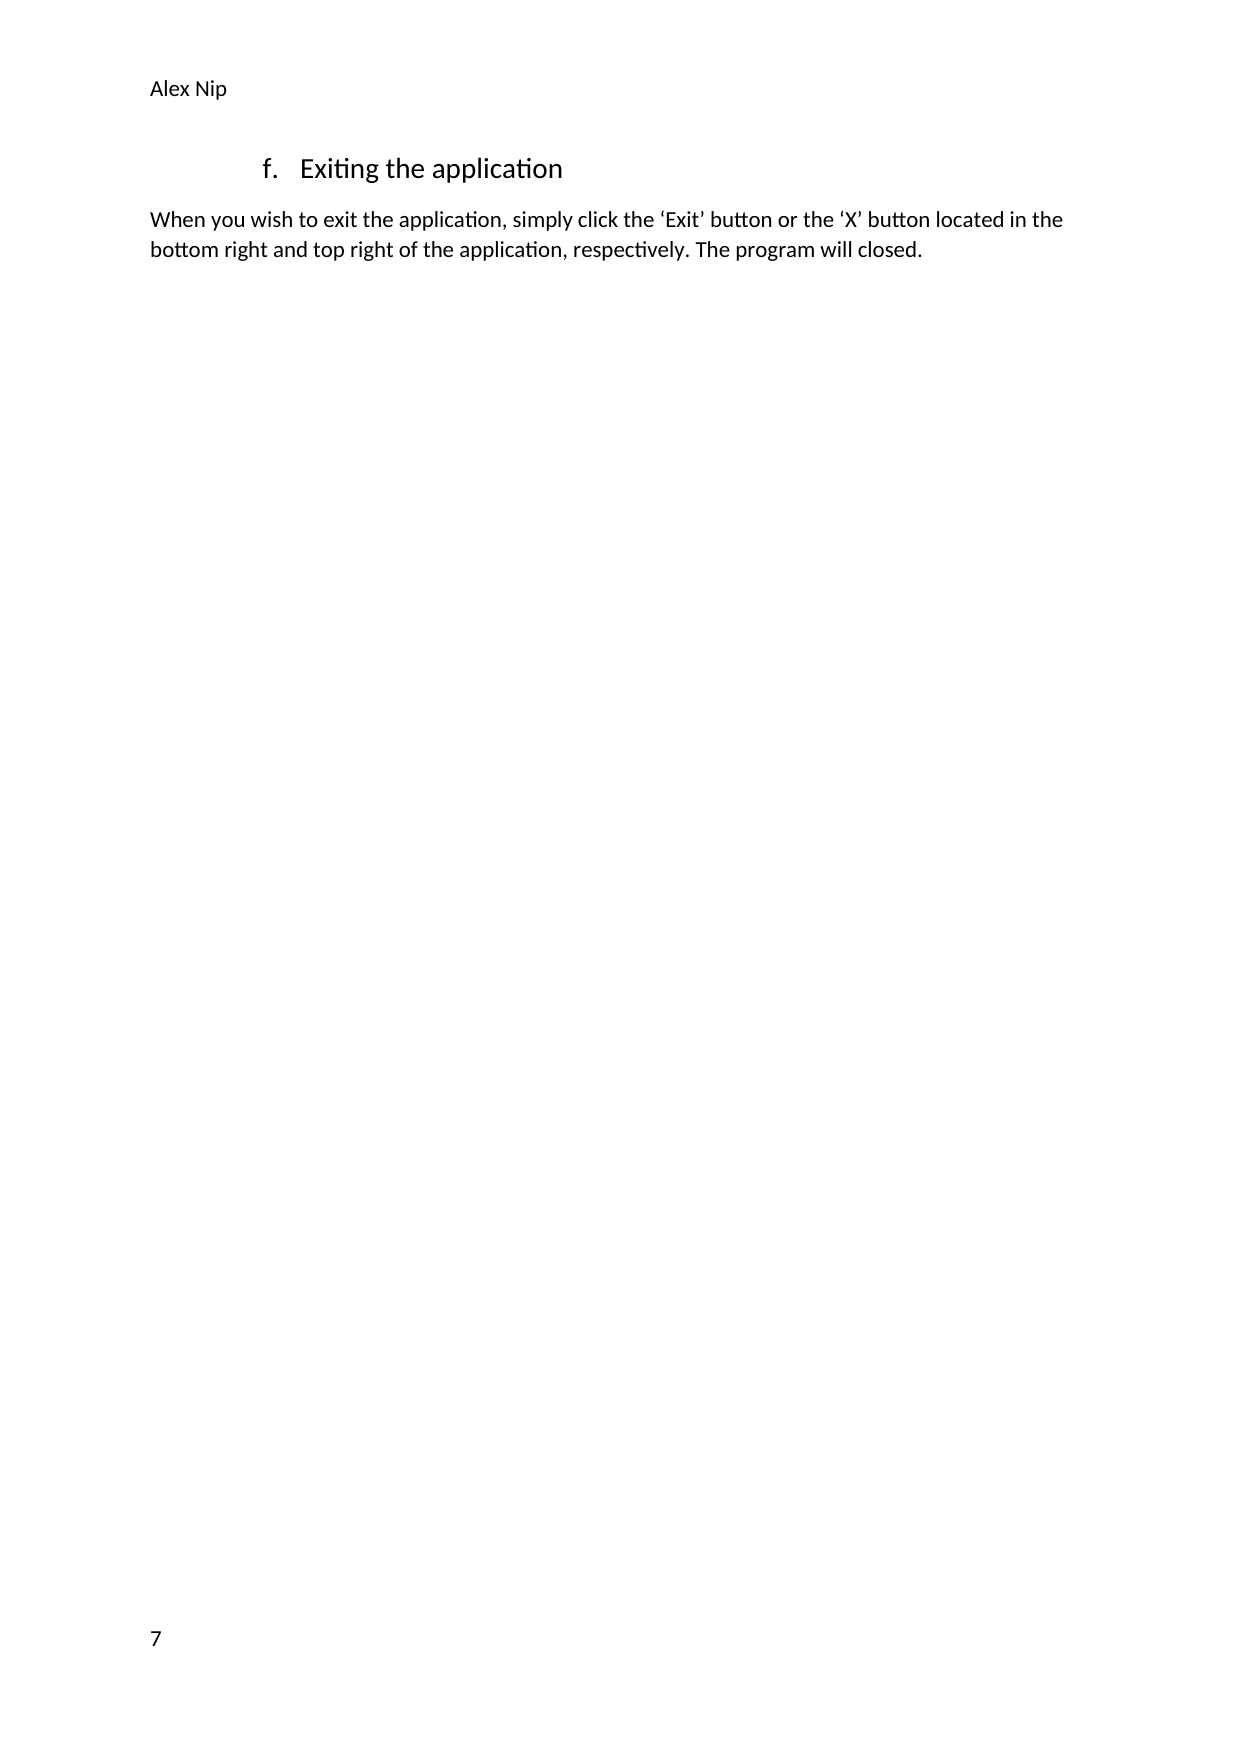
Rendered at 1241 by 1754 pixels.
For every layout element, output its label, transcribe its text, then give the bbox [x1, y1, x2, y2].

list Exiting the application [262, 150, 1090, 186]
text When you wish to exit the application, simply click the ‘Exit’ button or the ‘X’ button located in the bottom right and top right of the application, respectively. The program will closed. [150, 205, 1090, 263]
